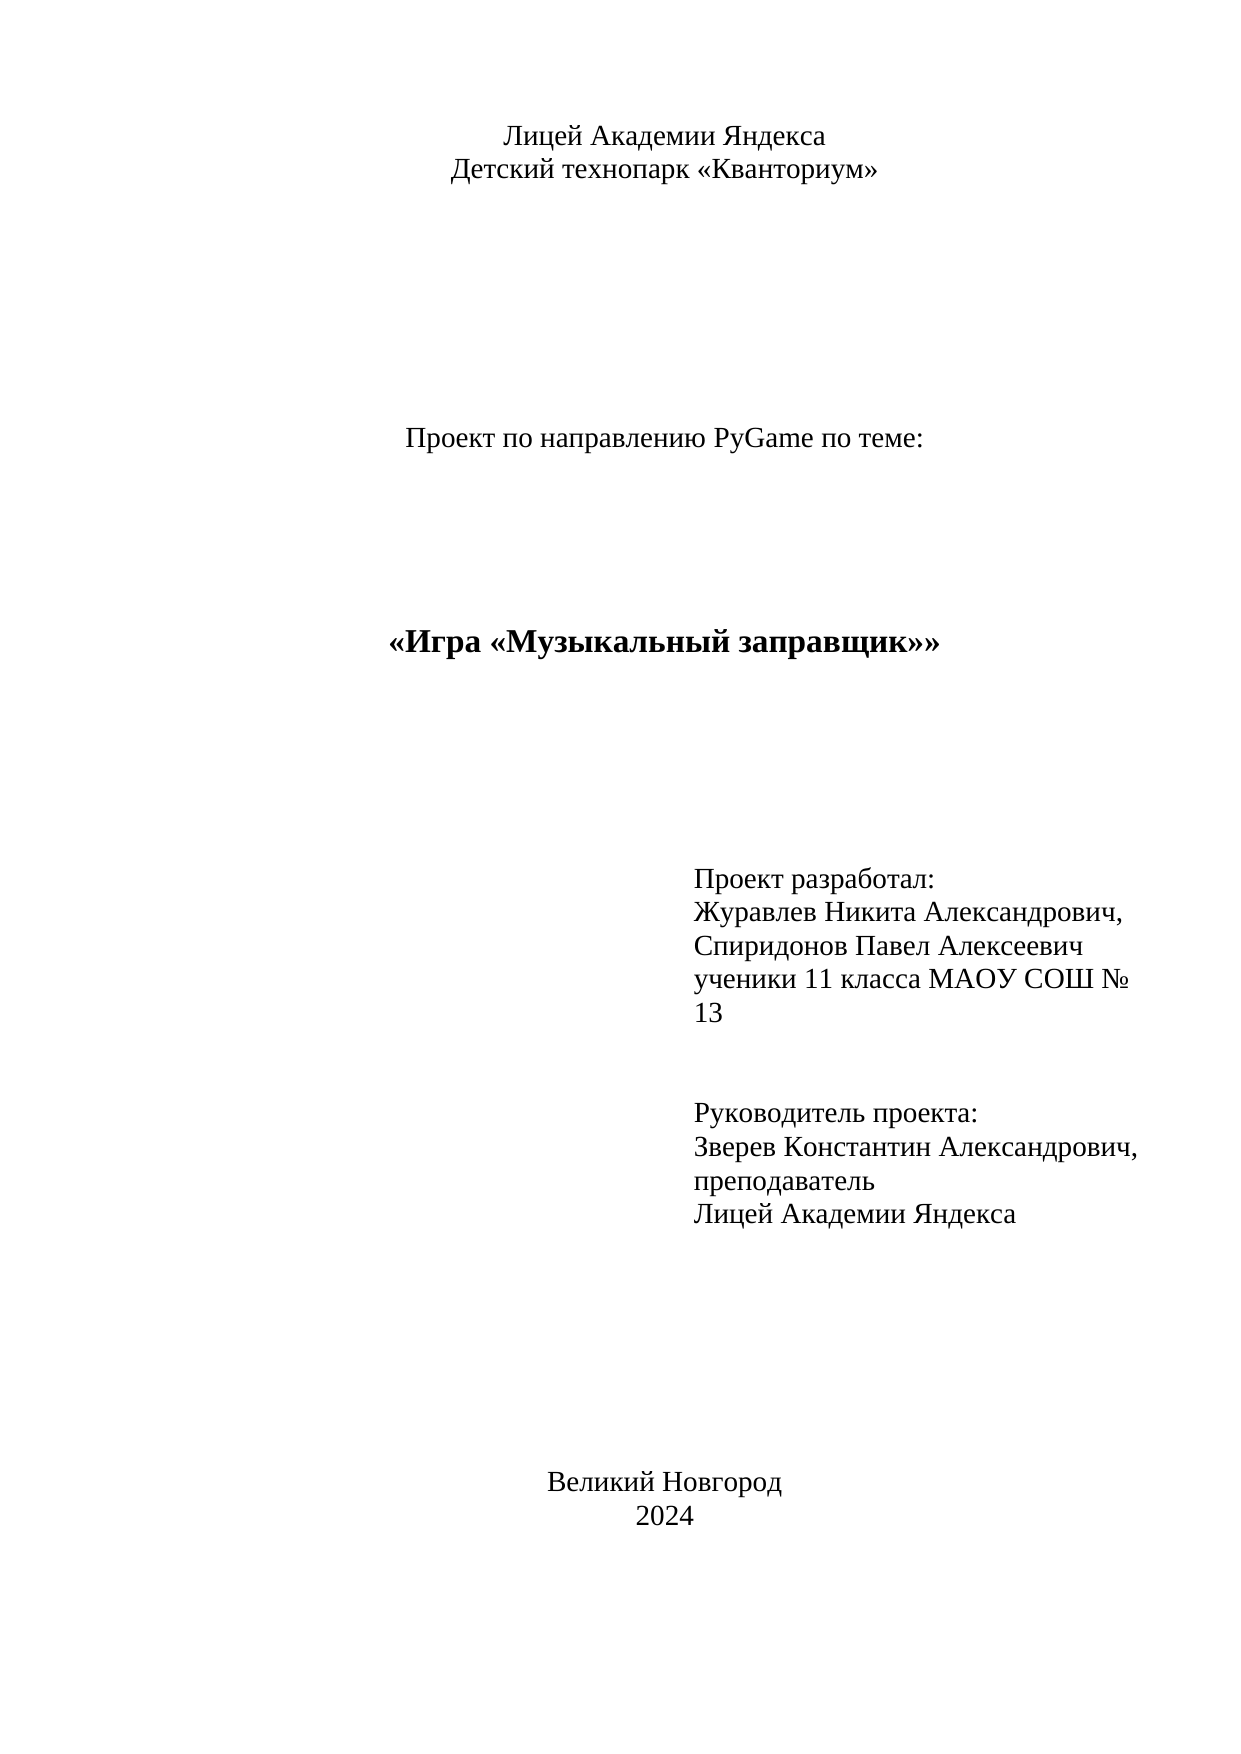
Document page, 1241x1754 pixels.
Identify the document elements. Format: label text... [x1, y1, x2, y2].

text «Игра «Музыкальный заправщик»» [177, 621, 1152, 659]
text Детский технопарк «Кванториум» [177, 152, 1152, 185]
text 2024 [177, 1498, 1152, 1532]
text Журавлев Никита Александрович, [693, 894, 1152, 928]
text Спиридонов Павел Алексеевич ученики 11 класса МАОУ СОШ № 13 [693, 928, 1152, 1028]
text Лицей Академии Яндекса [177, 118, 1152, 152]
text Проект по направлению PyGame по теме: [177, 420, 1152, 453]
text Руководитель проекта: [693, 1096, 1152, 1129]
text Зверев Константин Александрович, преподаватель Лицей Академии Яндекса [693, 1129, 1152, 1230]
text Проект разработал: [693, 861, 1152, 894]
text Великий Новгород [177, 1464, 1152, 1498]
